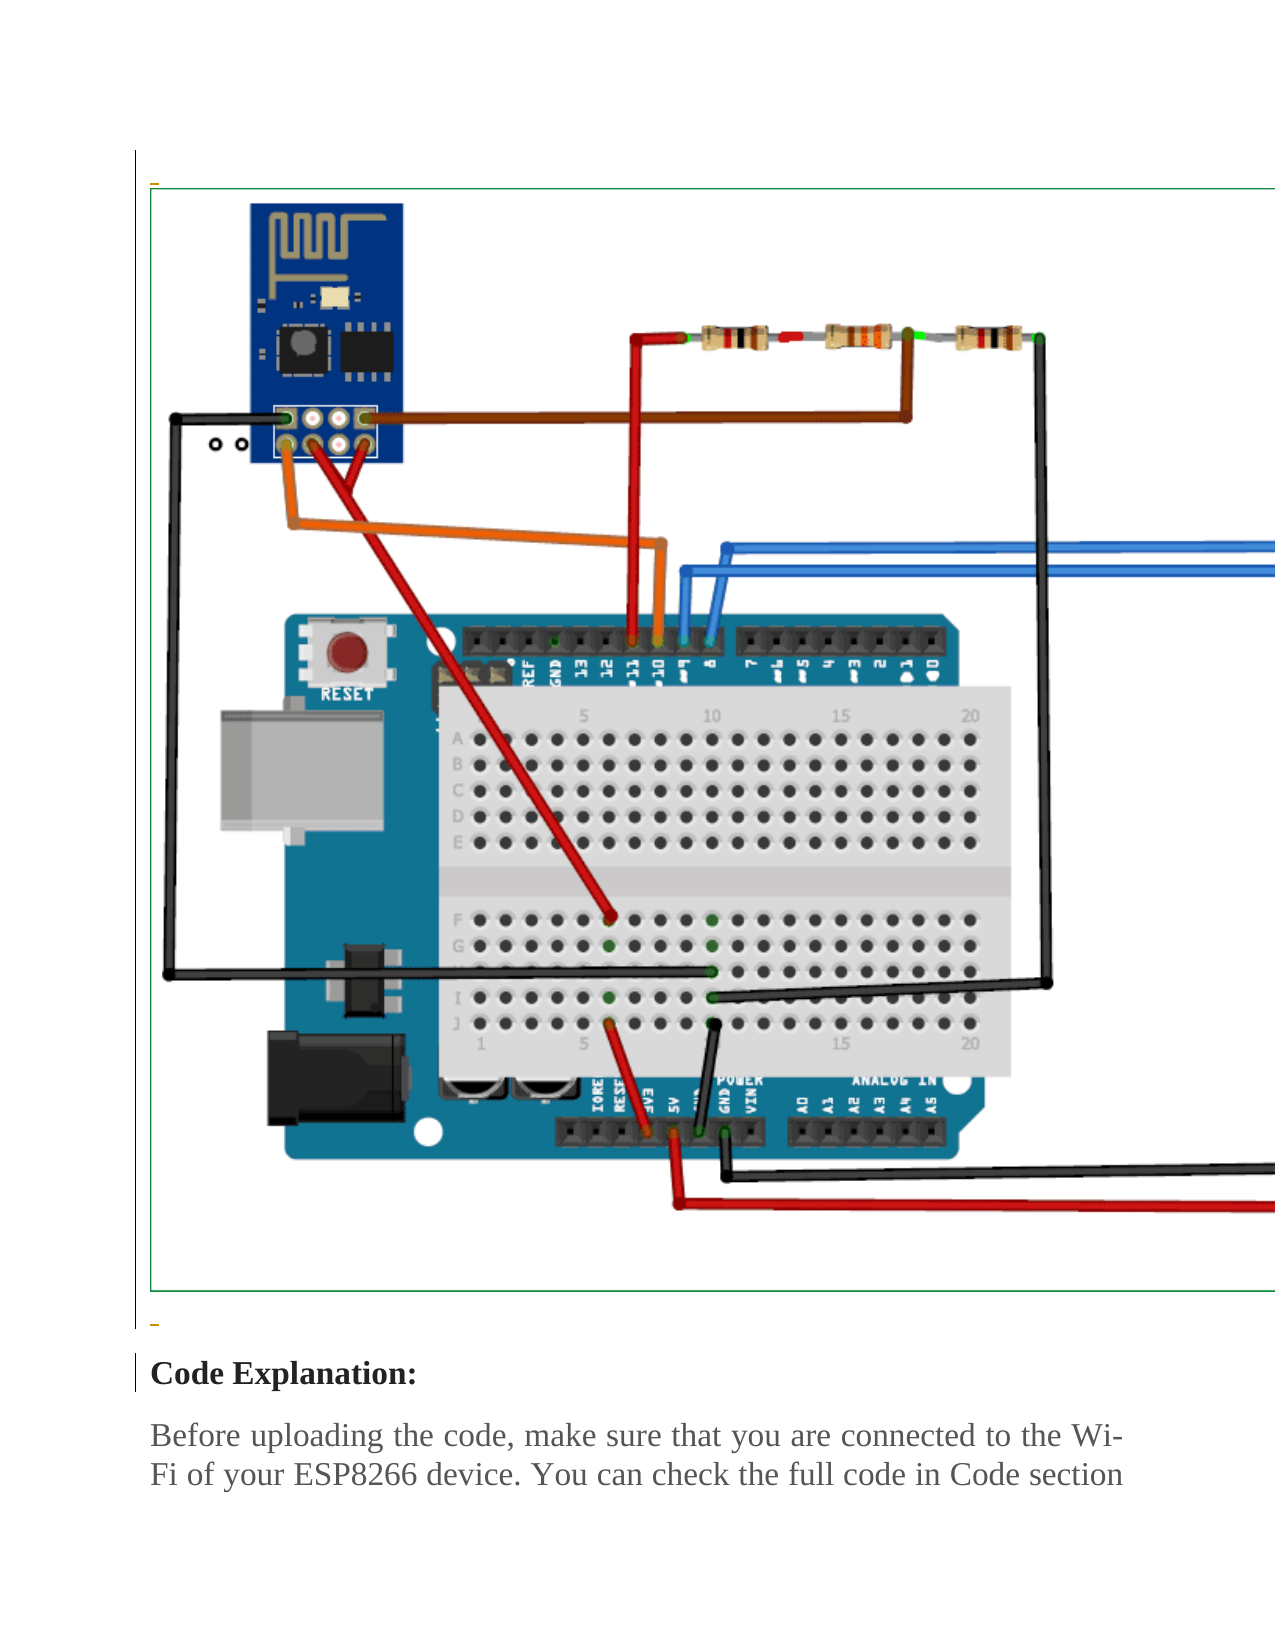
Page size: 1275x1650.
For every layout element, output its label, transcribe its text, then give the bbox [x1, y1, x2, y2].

picture [150, 188, 1275, 1292]
text Code Explanation: [150, 1353, 1125, 1392]
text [150, 1416, 1125, 1492]
